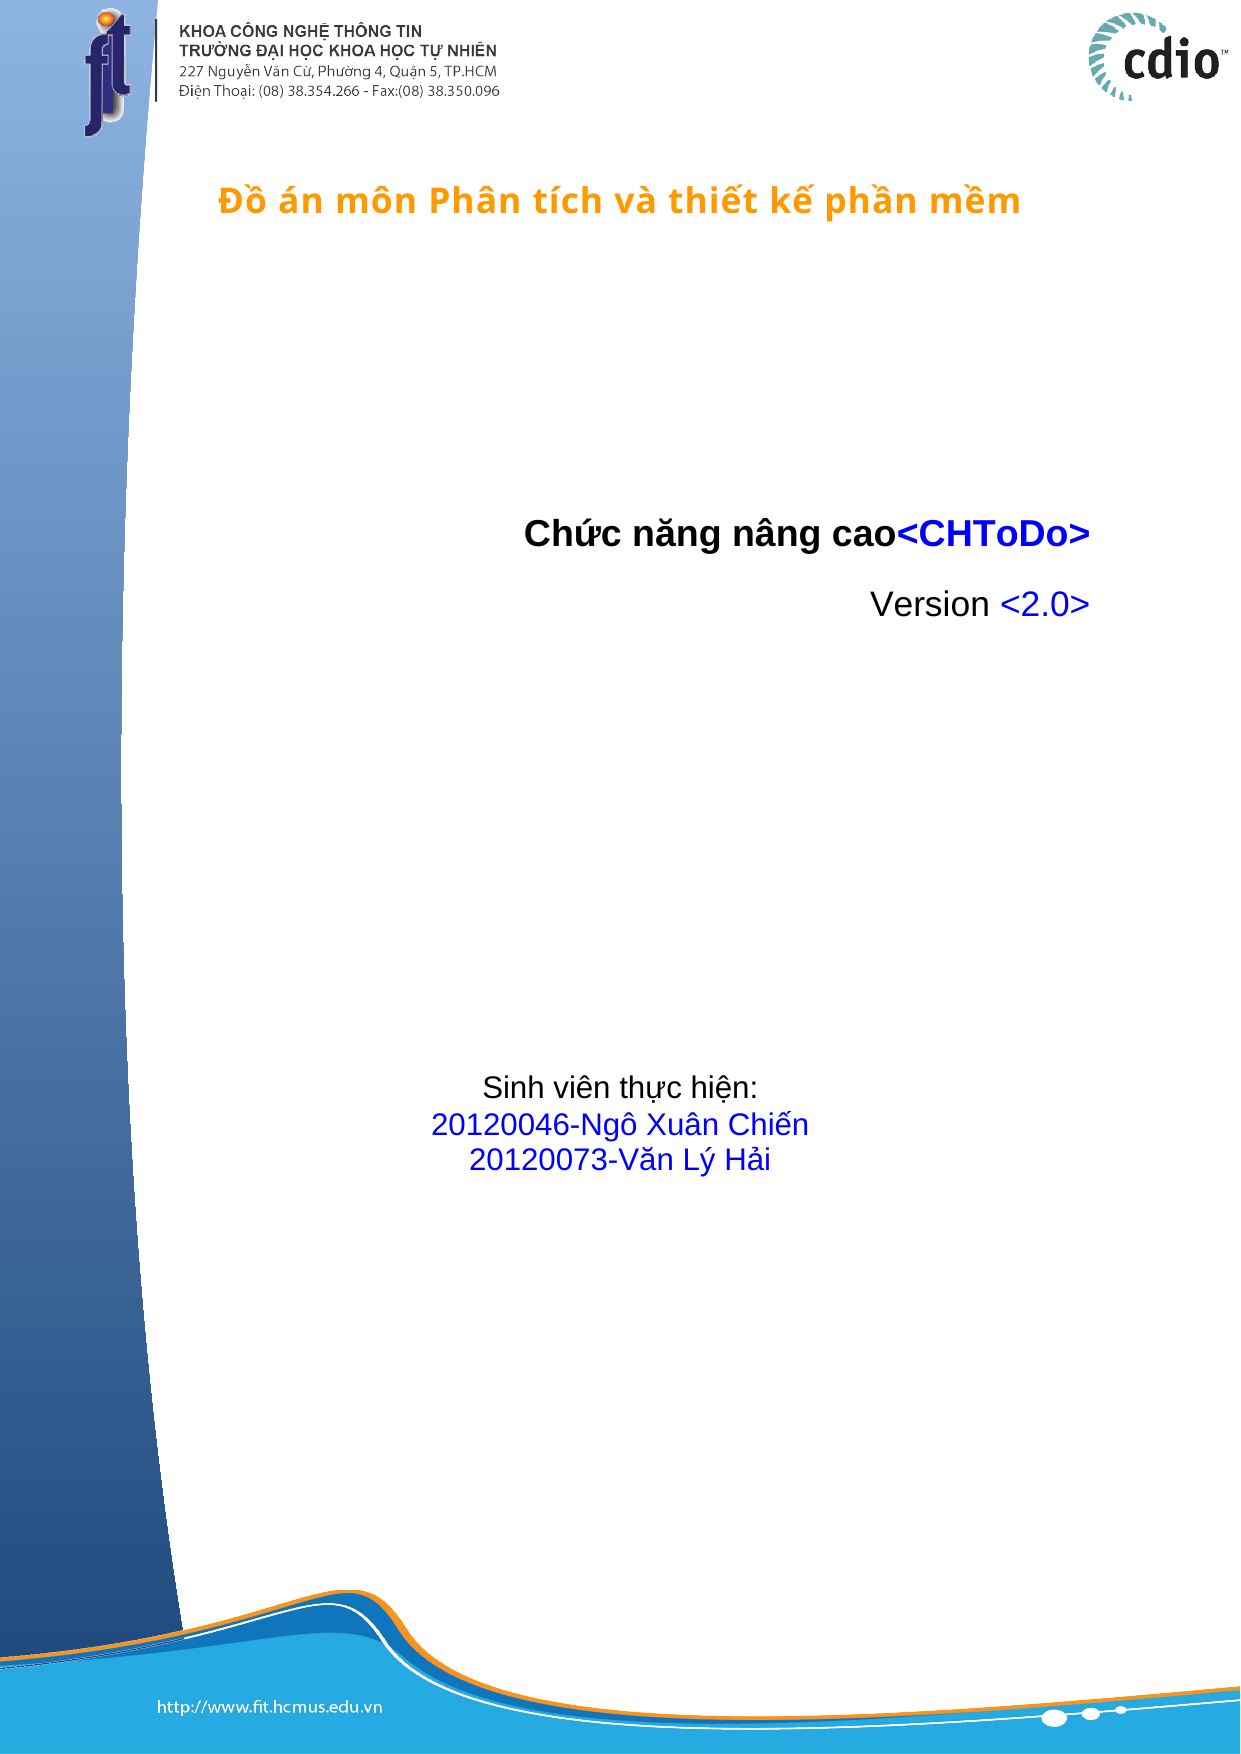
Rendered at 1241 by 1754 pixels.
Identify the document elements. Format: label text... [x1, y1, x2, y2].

picture [0, 1590, 1241, 1754]
picture [61, 1, 1241, 161]
title Chức năng nâng cao<CHToDo> [150, 511, 1090, 554]
text Sinh viên thực hiện: [150, 1069, 1090, 1106]
text 20120046-Ngô Xuân Chiến [150, 1106, 1090, 1141]
text Version <2.0> [150, 583, 1090, 624]
text 20120073-Văn Lý Hải [150, 1141, 1090, 1177]
